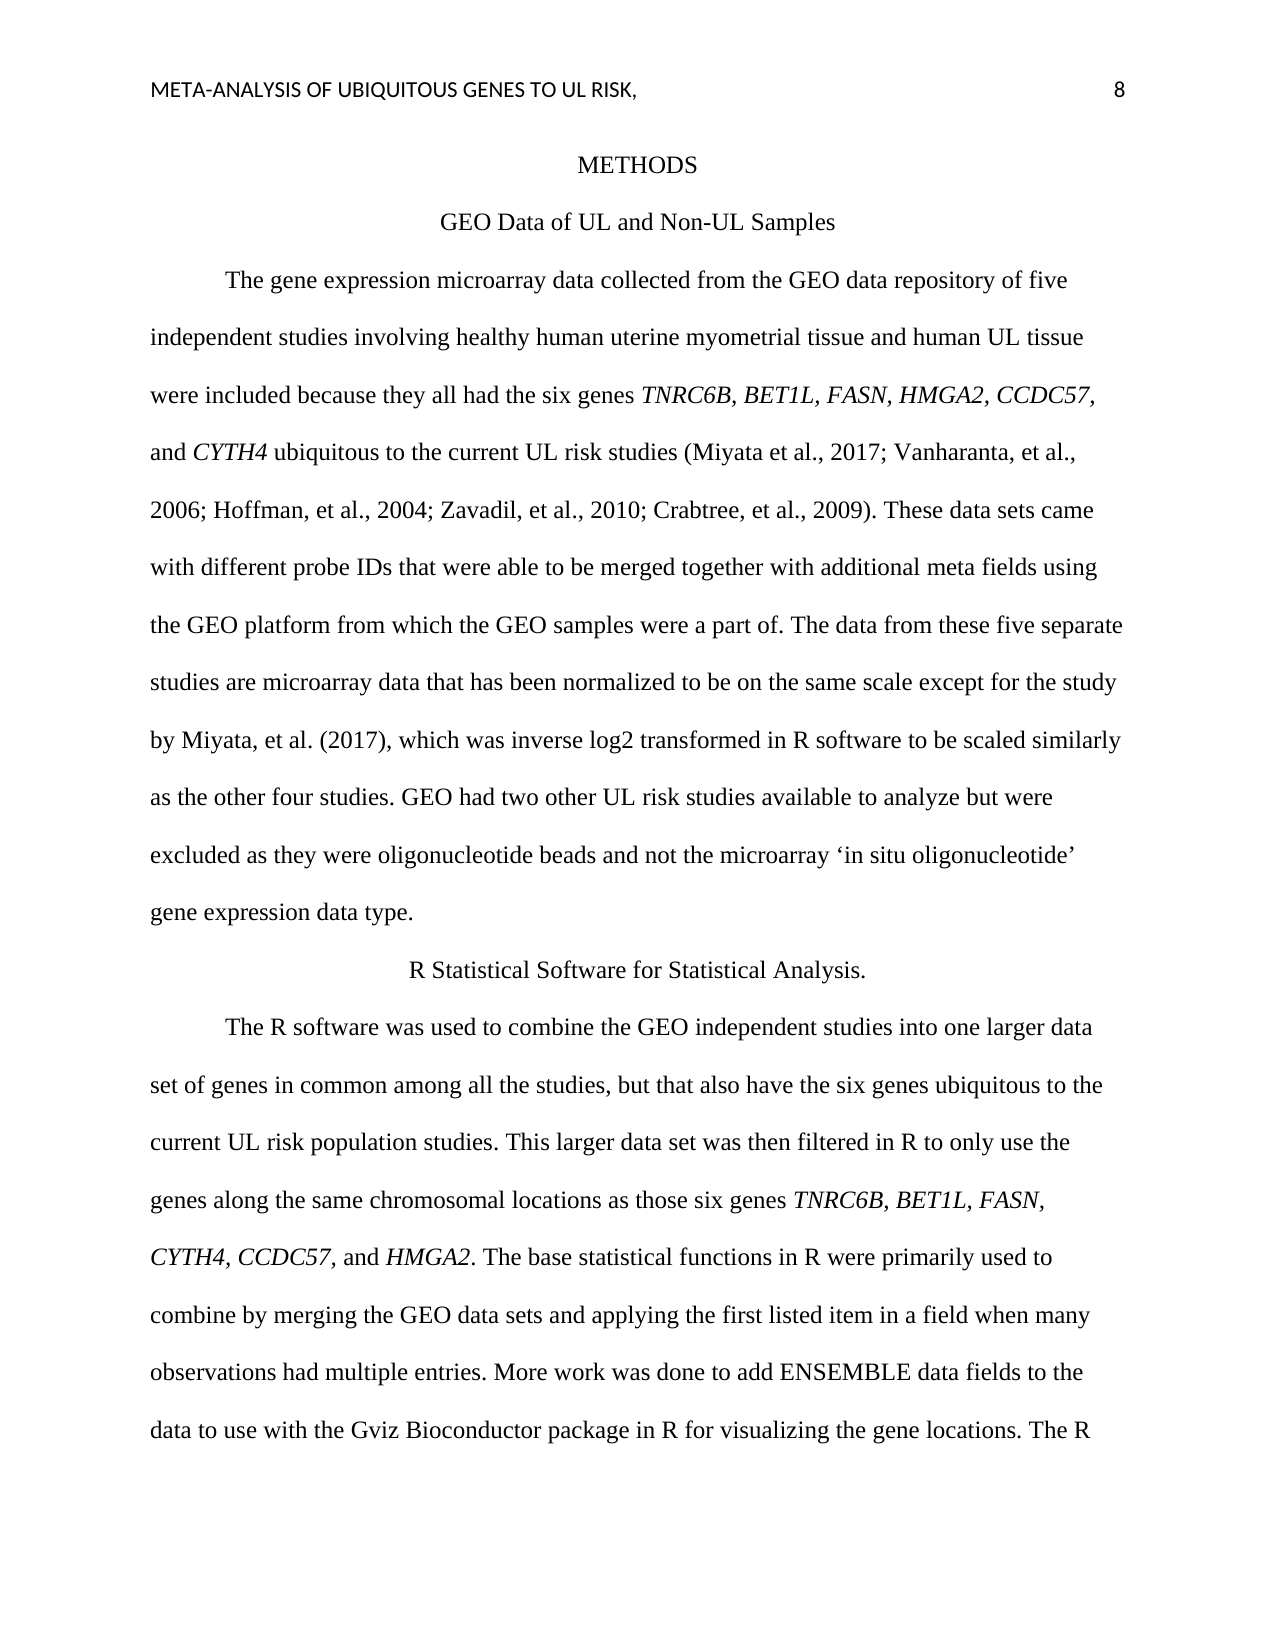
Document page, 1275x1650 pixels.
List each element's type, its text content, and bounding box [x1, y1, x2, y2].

text Methods [150, 150, 1125, 179]
text The gene expression microarray data collected from the GEO data repository of five independent studies involving healthy human uterine myometrial tissue and human UL tissue were included because they all had the six genes TNRC6B, BET1L, FASN, HMGA2, CCDC57, and CYTH4 ubiquitous to the current UL risk studies (Miyata et al., 2017; Vanharanta, et al., 2006; Hoffman, et al., 2004; Zavadil, et al., 2010; Crabtree, et al., 2009). These data sets came with different probe IDs that were able to be merged together with additional meta fields using the GEO platform from which the GEO samples were a part of. The data from these five separate studies are microarray data that has been normalized to be on the same scale except for the study by Miyata, et al. (2017), which was inverse log2 transformed in R software to be scaled similarly as the other four studies. GEO had two other UL risk studies available to analyze but were excluded as they were oligonucleotide beads and not the microarray ‘in situ oligonucleotide’ gene expression data type. [150, 265, 1125, 926]
text GEO Data of UL and Non-UL Samples [150, 207, 1125, 236]
text R Statistical Software for Statistical Analysis. [150, 955, 1125, 984]
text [150, 1012, 1125, 1444]
